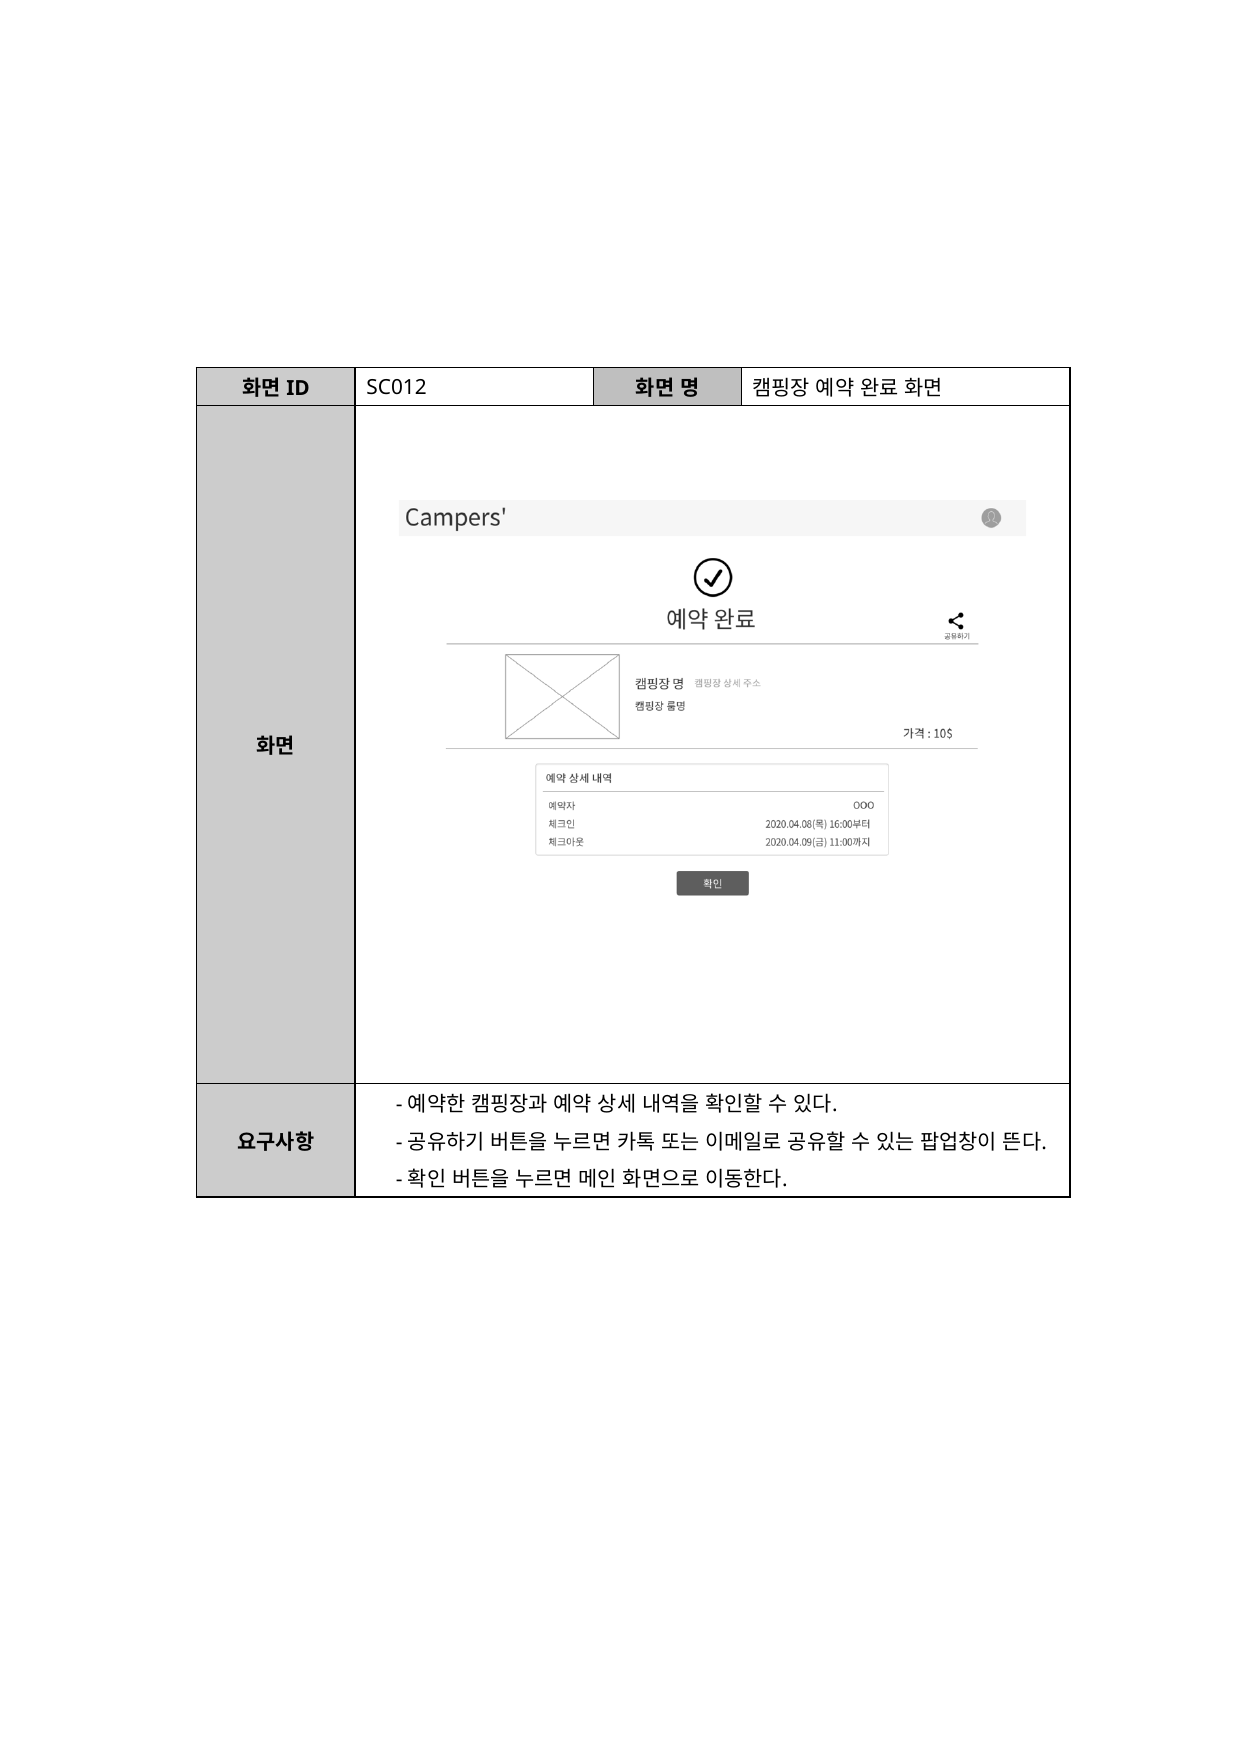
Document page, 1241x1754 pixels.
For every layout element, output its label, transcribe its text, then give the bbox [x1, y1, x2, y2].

table_cell 화면 [197, 406, 354, 1083]
table_cell - 예약한 캠핑장과 예약 상세 내역을 확인할 수 있다. - 공유하기 버튼을 누르면 카톡 또는 이메일로 공유할 수 있는 팝업창이 뜬다. - 확인 버튼을 누르면 메인 화면으로 이동한다. [356, 1084, 1069, 1196]
table_header 화면 ID [197, 368, 354, 405]
table_header SC012 [356, 368, 593, 405]
table_cell 요구사항 [197, 1084, 354, 1196]
table_header 화면 명 [594, 368, 741, 405]
table_cell [356, 406, 1069, 1083]
picture [398, 500, 1027, 921]
table_header 캠핑장 예약 완료 화면 [742, 368, 1069, 405]
